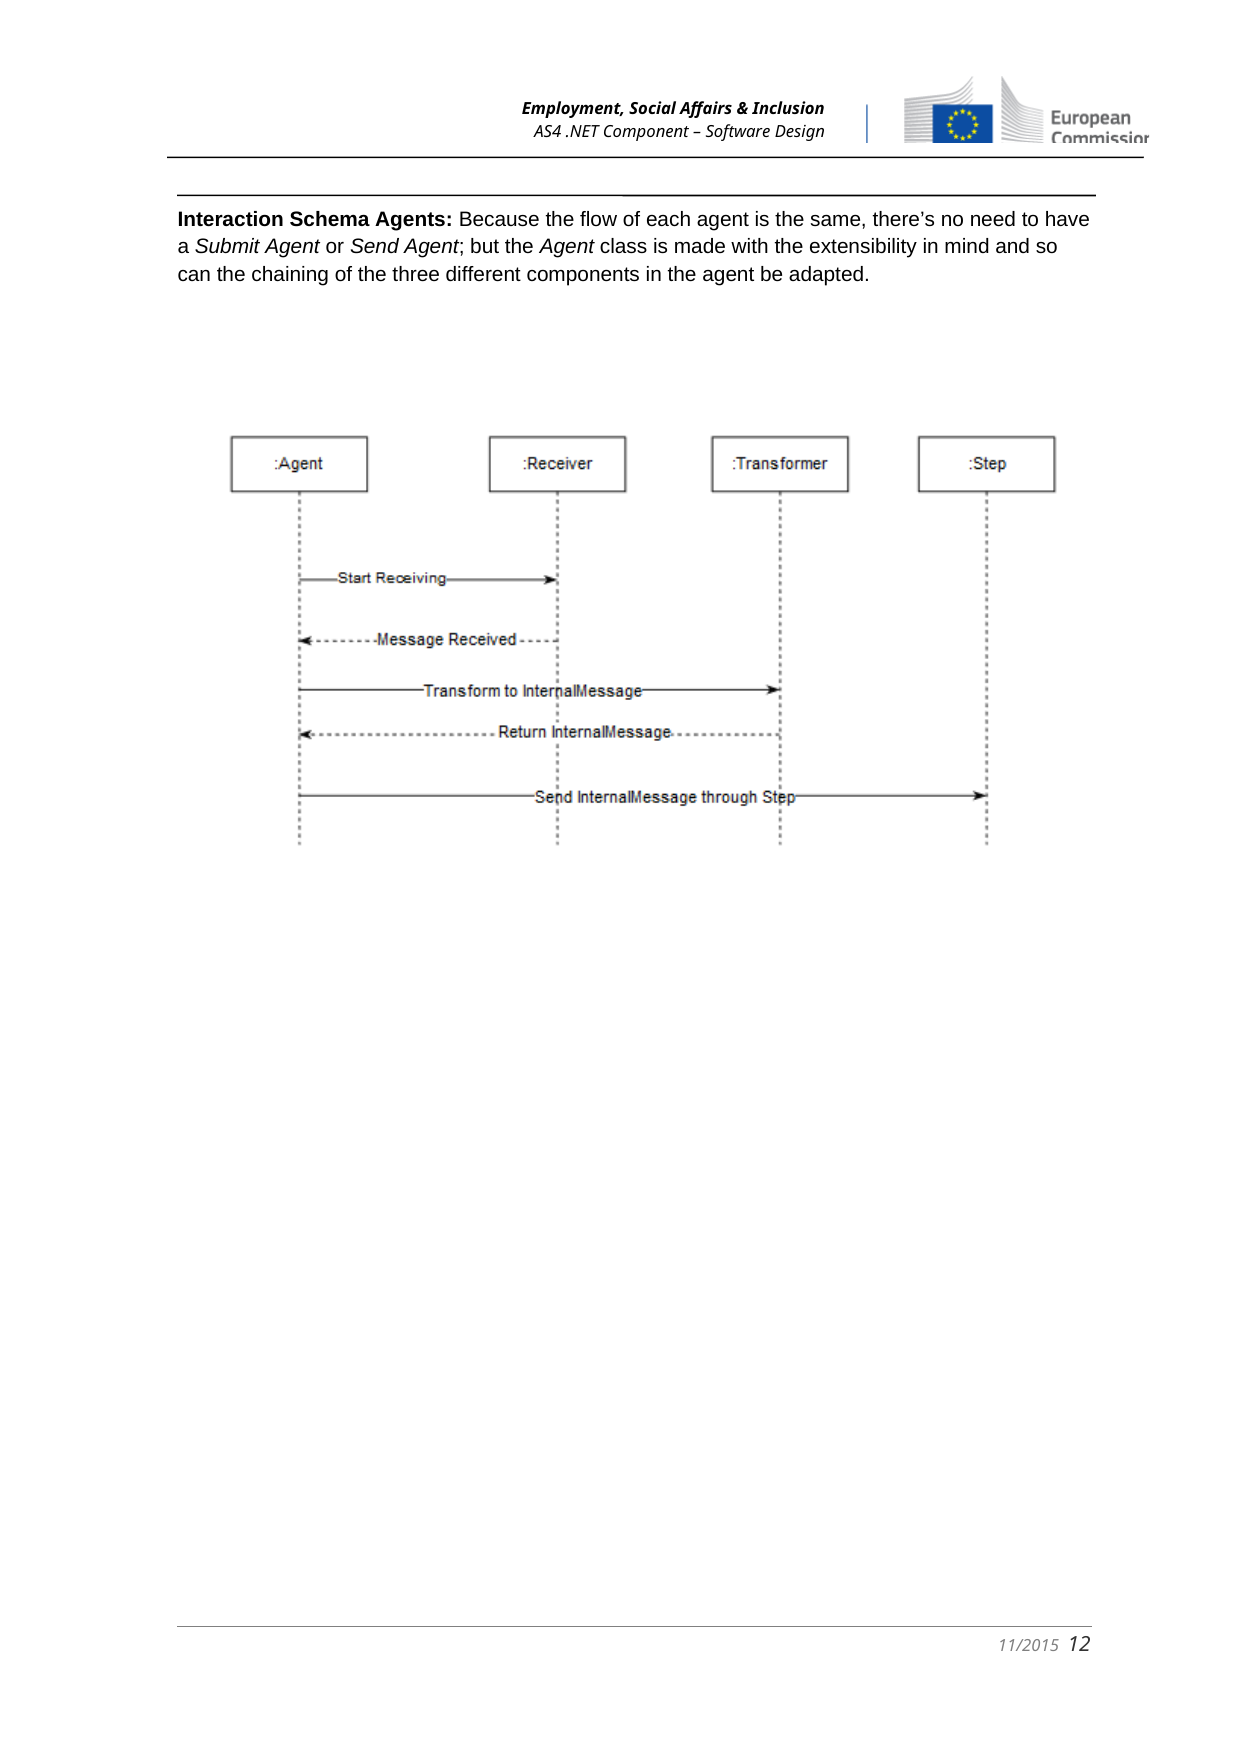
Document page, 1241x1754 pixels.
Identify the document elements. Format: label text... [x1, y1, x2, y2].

picture [864, 76, 1149, 141]
picture [177, 289, 1093, 891]
text Interaction Schema Agents: Because the flow of each agent is the same, there’s no need to have a Submit Agent or Send Agent; but the Agent class is made with the extensibility in mind and so can the chaining of the three different components in the agent be adapted. [177, 207, 1092, 289]
